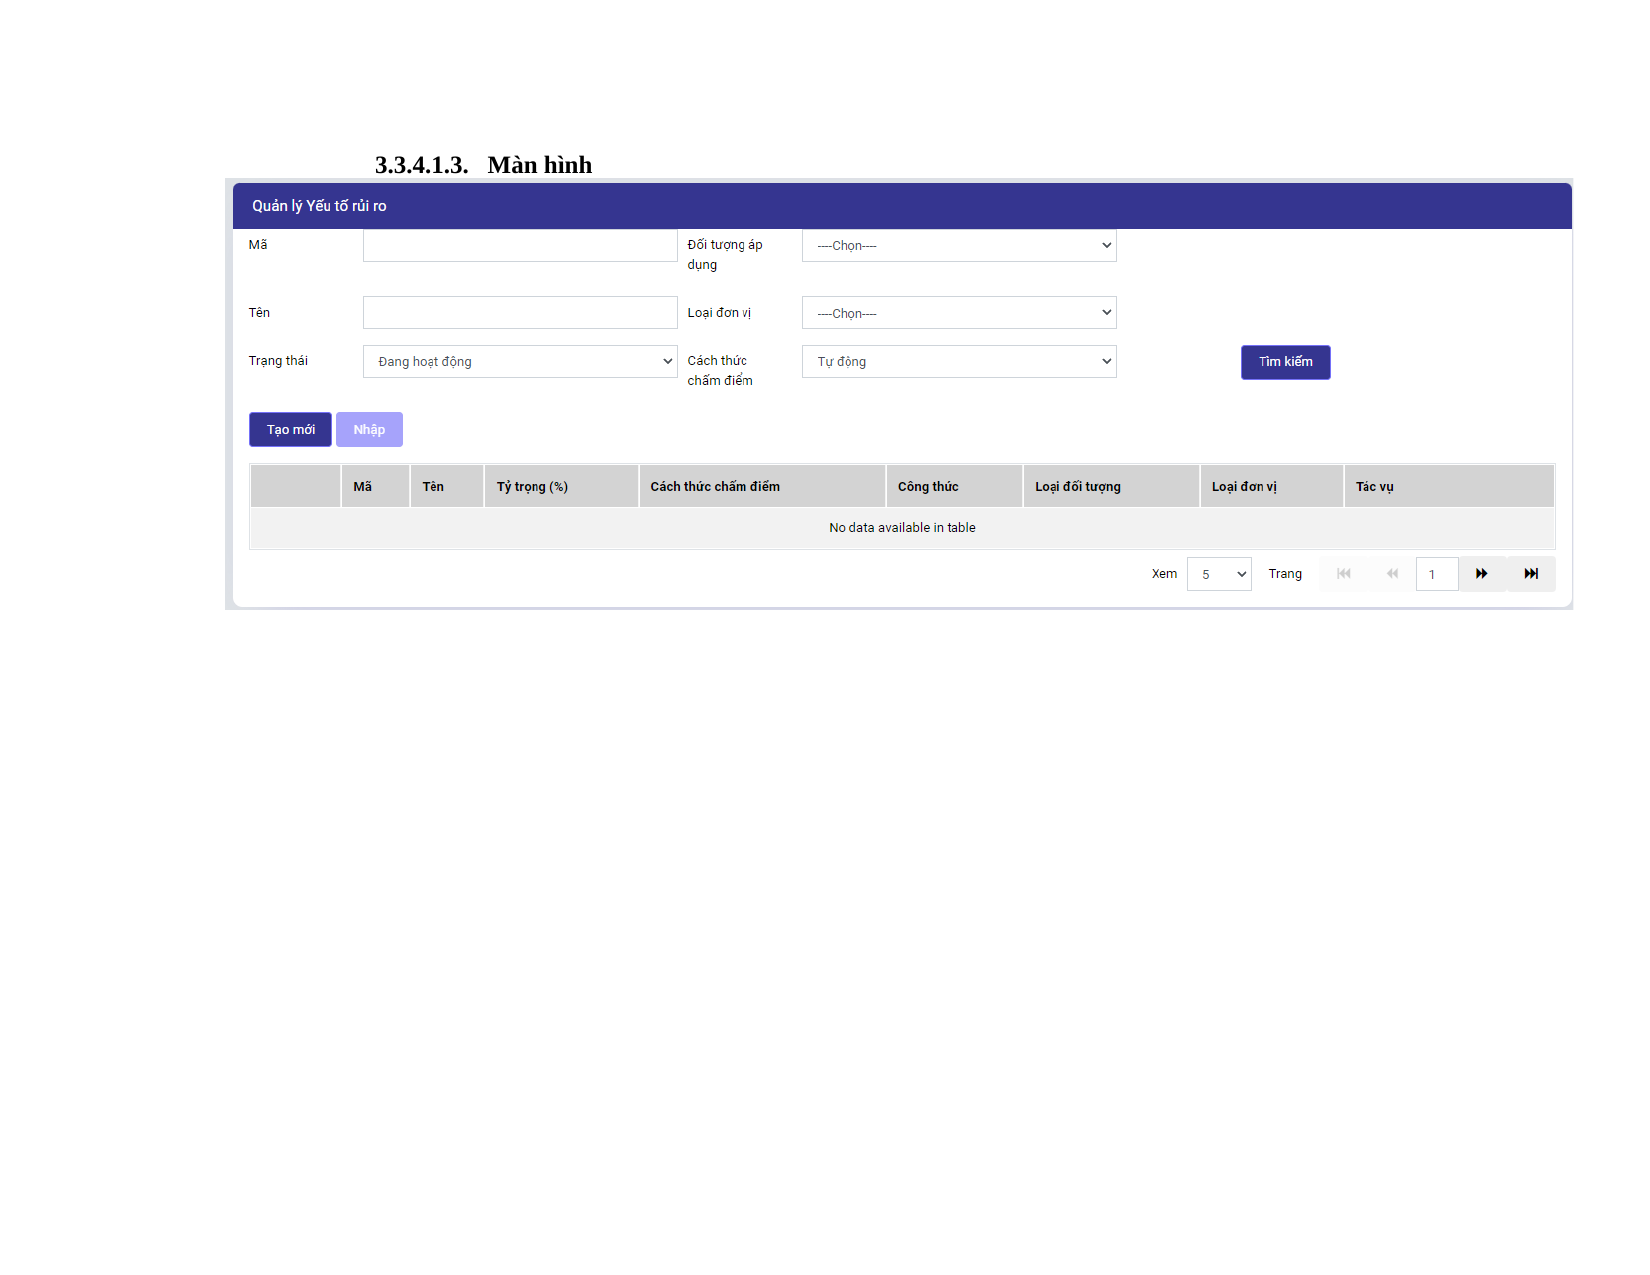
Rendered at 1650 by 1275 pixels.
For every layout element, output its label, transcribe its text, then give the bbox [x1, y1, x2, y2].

subtitle Màn hình [375, 150, 1500, 178]
picture [225, 178, 1574, 610]
